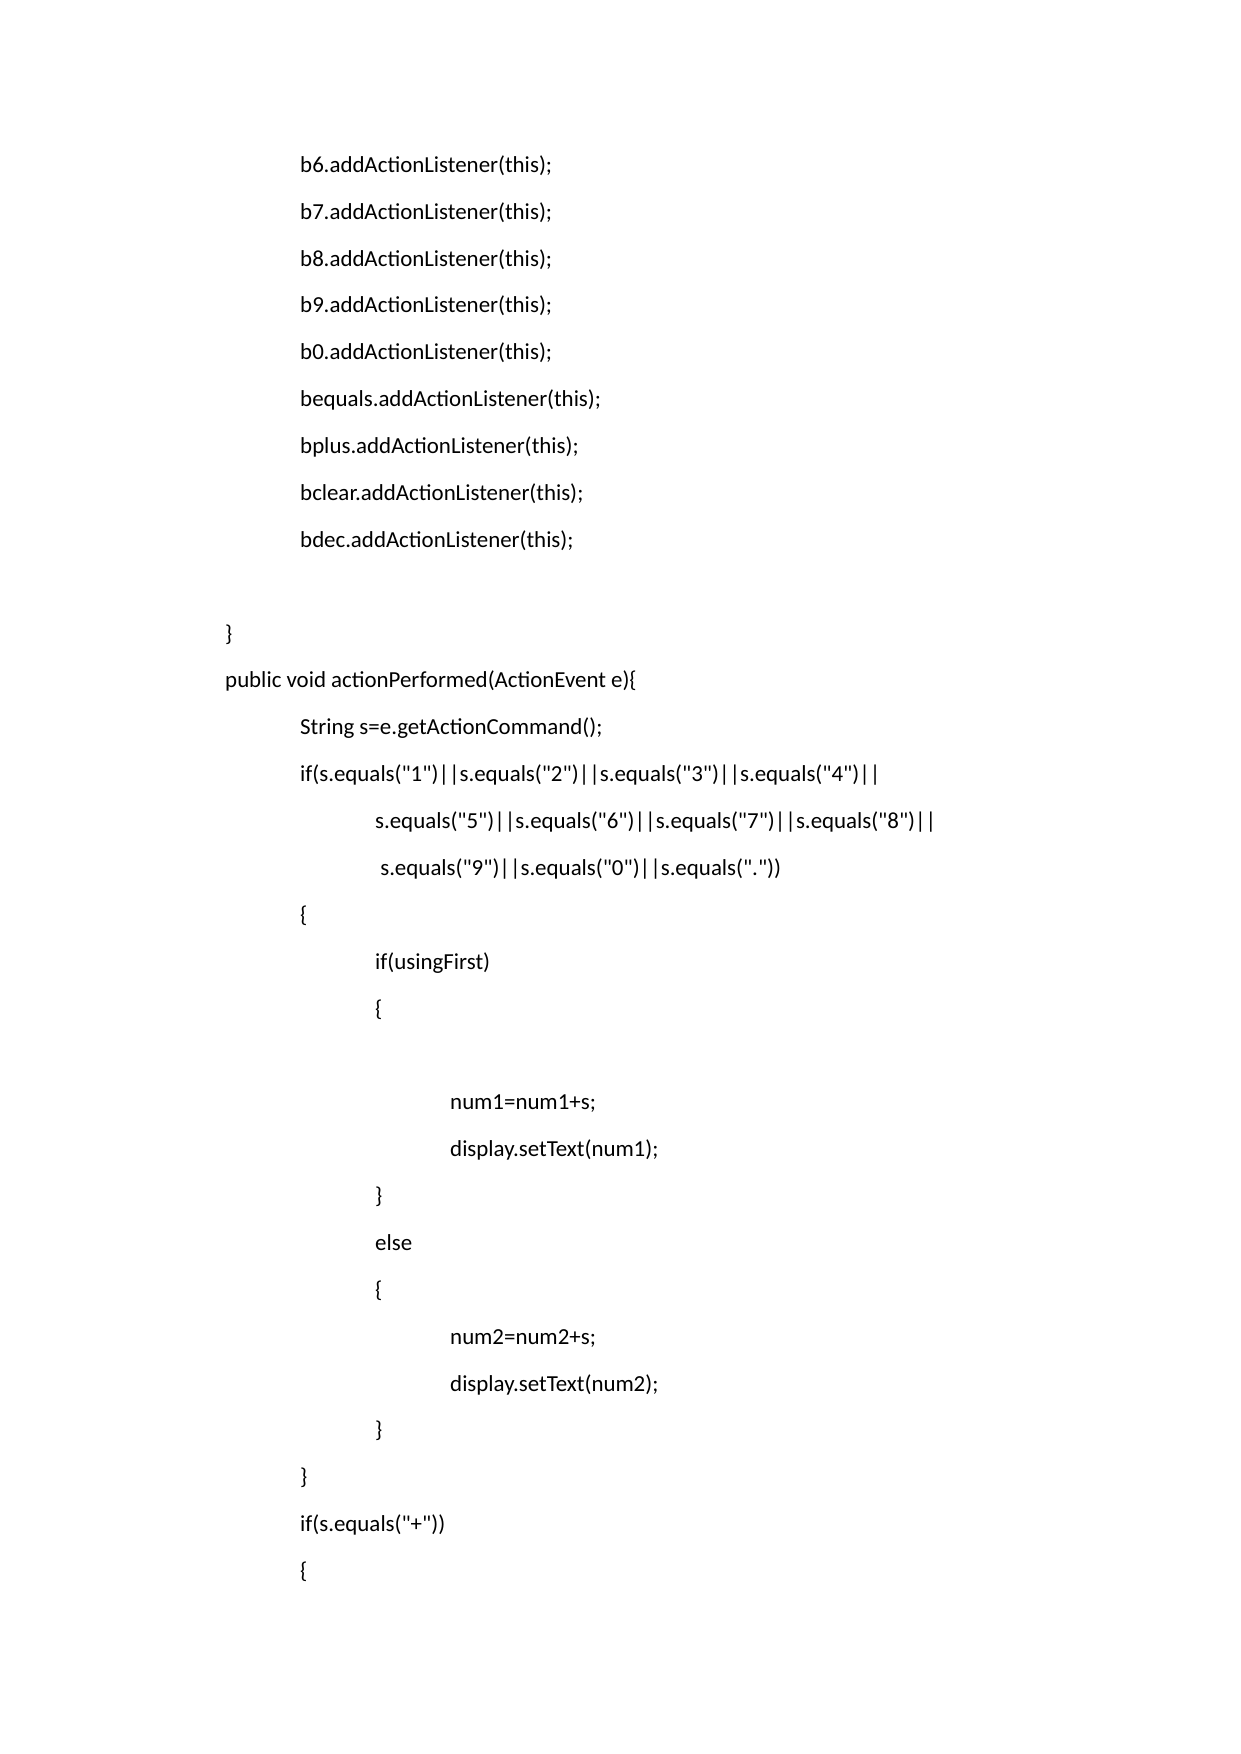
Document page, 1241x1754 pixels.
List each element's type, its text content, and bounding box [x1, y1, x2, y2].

text b7.addActionListener(this); [150, 197, 1090, 225]
text { [150, 900, 1090, 928]
text num2=num2+s; [150, 1322, 1090, 1350]
text bequals.addActionListener(this); [150, 384, 1090, 412]
text b8.addActionListener(this); [150, 244, 1090, 272]
text if(s.equals("1")||s.equals("2")||s.equals("3")||s.equals("4")|| [150, 759, 1090, 787]
text b9.addActionListener(this); [150, 291, 1090, 319]
text s.equals("9")||s.equals("0")||s.equals(".")) [150, 853, 1090, 881]
text bdec.addActionListener(this); [150, 525, 1090, 553]
text if(s.equals("+")) [150, 1509, 1090, 1537]
text if(usingFirst) [150, 947, 1090, 975]
text public void actionPerformed(ActionEvent e){ [150, 666, 1090, 694]
text { [150, 1275, 1090, 1303]
text display.setText(num2); [150, 1369, 1090, 1397]
text num1=num1+s; [150, 1087, 1090, 1116]
text } [150, 1462, 1090, 1491]
text bclear.addActionListener(this); [150, 478, 1090, 506]
text bplus.addActionListener(this); [150, 431, 1090, 459]
text } [150, 619, 1090, 647]
text b6.addActionListener(this); [150, 150, 1090, 178]
text } [150, 1181, 1090, 1209]
text } [150, 1416, 1090, 1444]
text s.equals("5")||s.equals("6")||s.equals("7")||s.equals("8")|| [150, 806, 1090, 834]
text else [150, 1228, 1090, 1256]
text String s=e.getActionCommand(); [150, 712, 1090, 741]
text display.setText(num1); [150, 1134, 1090, 1162]
text { [150, 1556, 1090, 1584]
text { [150, 994, 1090, 1022]
text b0.addActionListener(this); [150, 337, 1090, 366]
